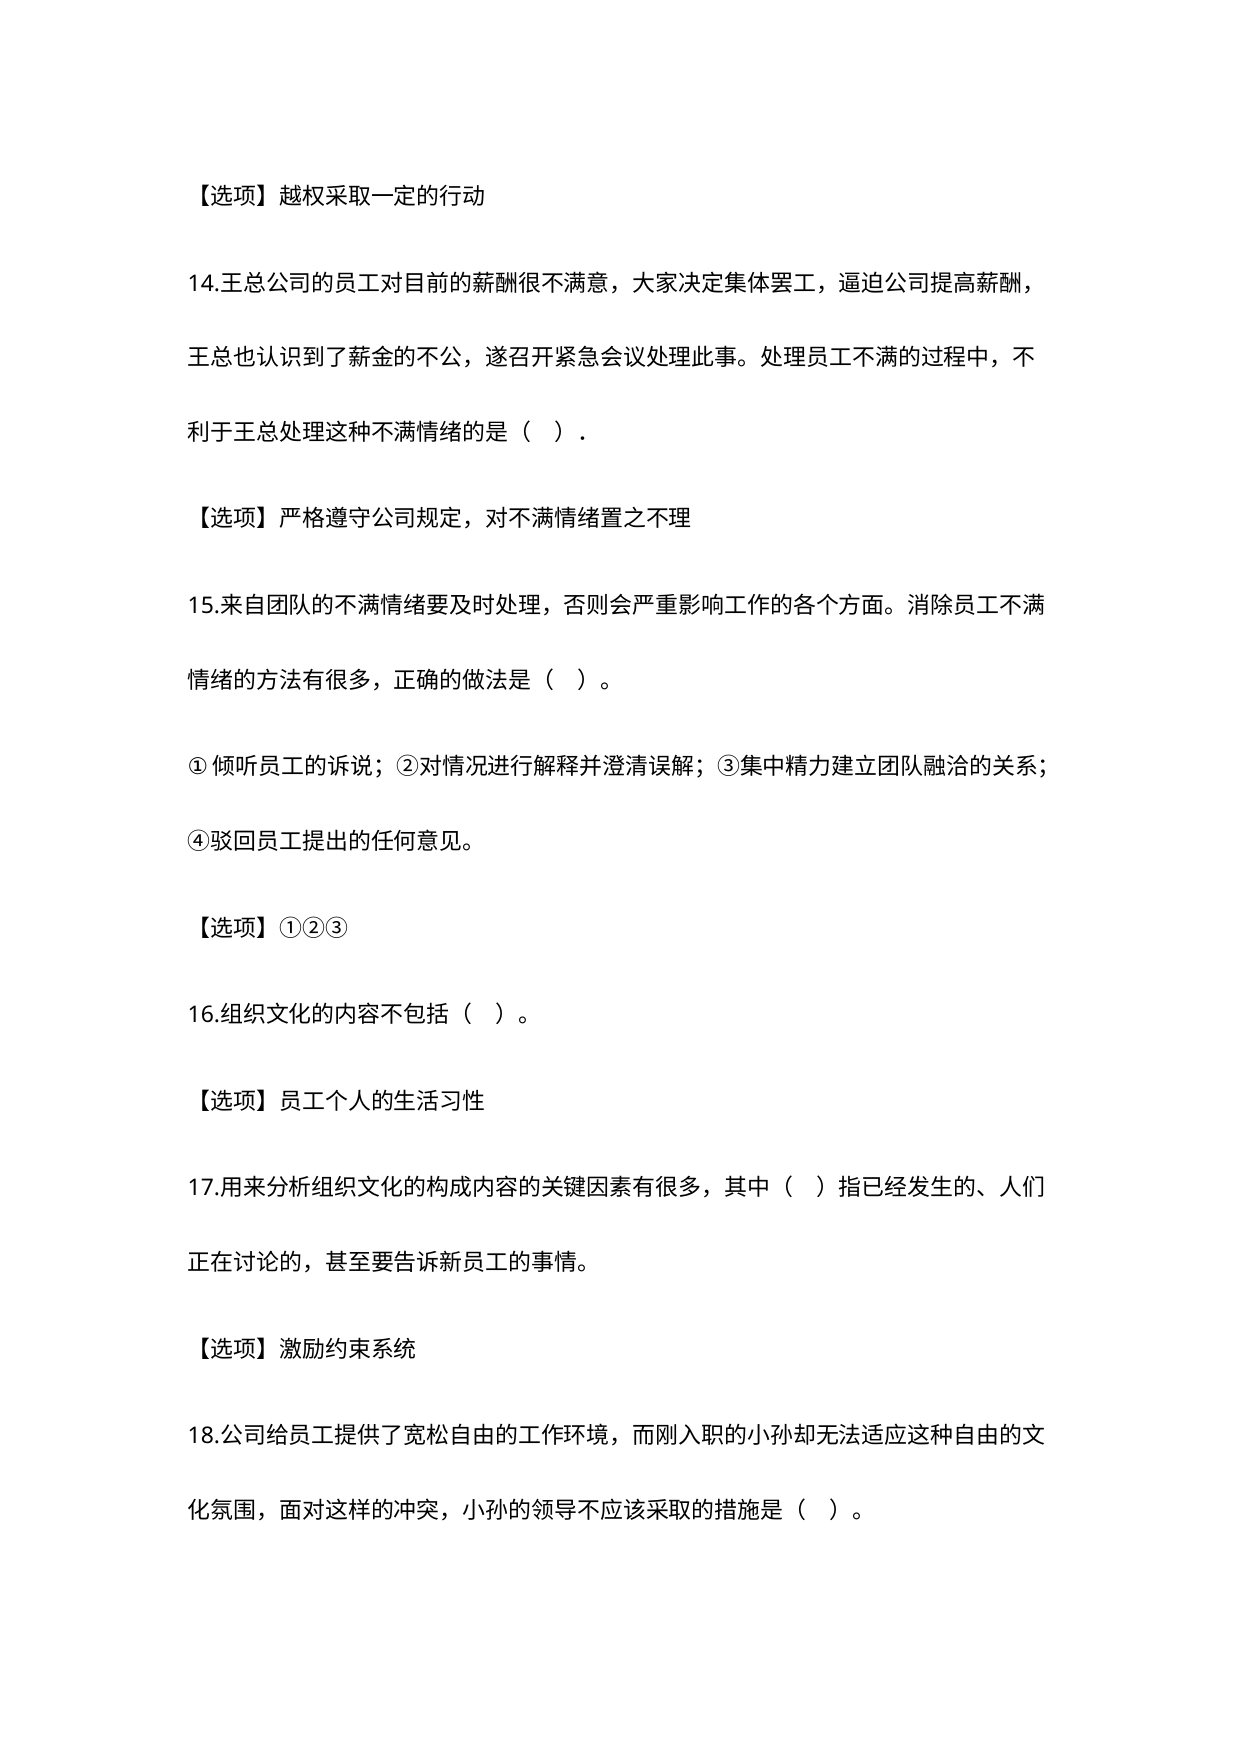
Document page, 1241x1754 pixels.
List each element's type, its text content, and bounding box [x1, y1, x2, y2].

text 【选项】越权采取一定的行动 [187, 162, 1053, 227]
text 【选项】激励约束系统 [187, 1314, 1053, 1379]
text 【选项】①②③ [187, 893, 1053, 958]
text 18.公司给员工提供了宽松自由的工作环境，而刚入职的小孙却无法适应这种自由的文化氛围，面对这样的冲突，小孙的领导不应该采取的措施是（ ）。 [187, 1401, 1053, 1541]
text 【选项】员工个人的生活习性 [187, 1067, 1053, 1132]
text 【选项】严格遵守公司规定，对不满情绪置之不理 [187, 484, 1053, 549]
text 15.来自团队的不满情绪要及时处理，否则会严重影响工作的各个方面。消除员工不满情绪的方法有很多，正确的做法是（ ）。 [187, 571, 1053, 711]
text 14.王总公司的员工对目前的薪酬很不满意，大家决定集体罢工，逼迫公司提高薪酬，王总也认识到了薪金的不公，遂召开紧急会议处理此事。处理员工不满的过程中，不利于王总处理这种不满情绪的是（ ）． [187, 248, 1053, 463]
text ①倾听员工的诉说；②对情况进行解释并澄清误解；③集中精力建立团队融洽的关系；④驳回员工提出的任何意见。 [187, 732, 1053, 872]
text 16.组织文化的内容不包括（ ）。 [187, 980, 1053, 1045]
text 17.用来分析组织文化的构成内容的关键因素有很多，其中（ ）指已经发生的、人们正在讨论的，甚至要告诉新员工的事情。 [187, 1153, 1053, 1293]
